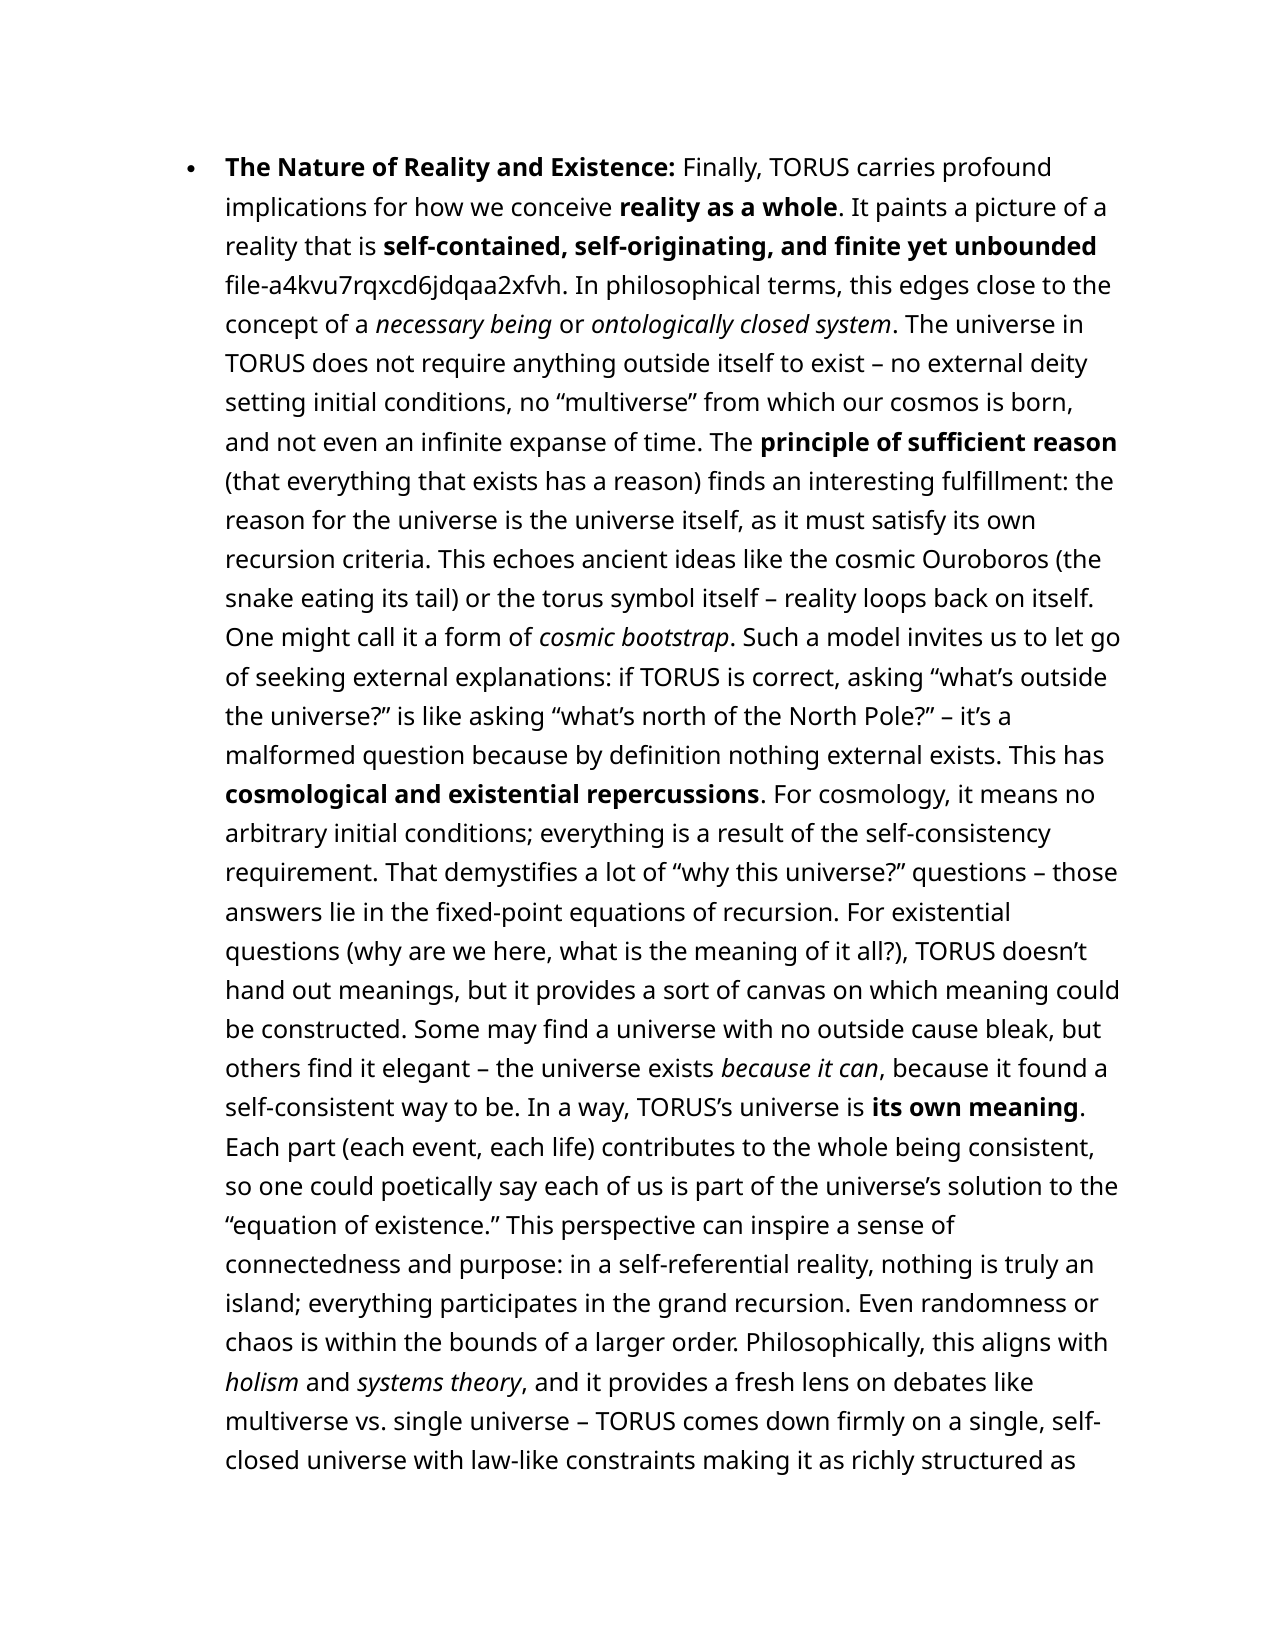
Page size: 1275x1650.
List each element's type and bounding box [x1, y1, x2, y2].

list [187, 150, 1125, 1477]
